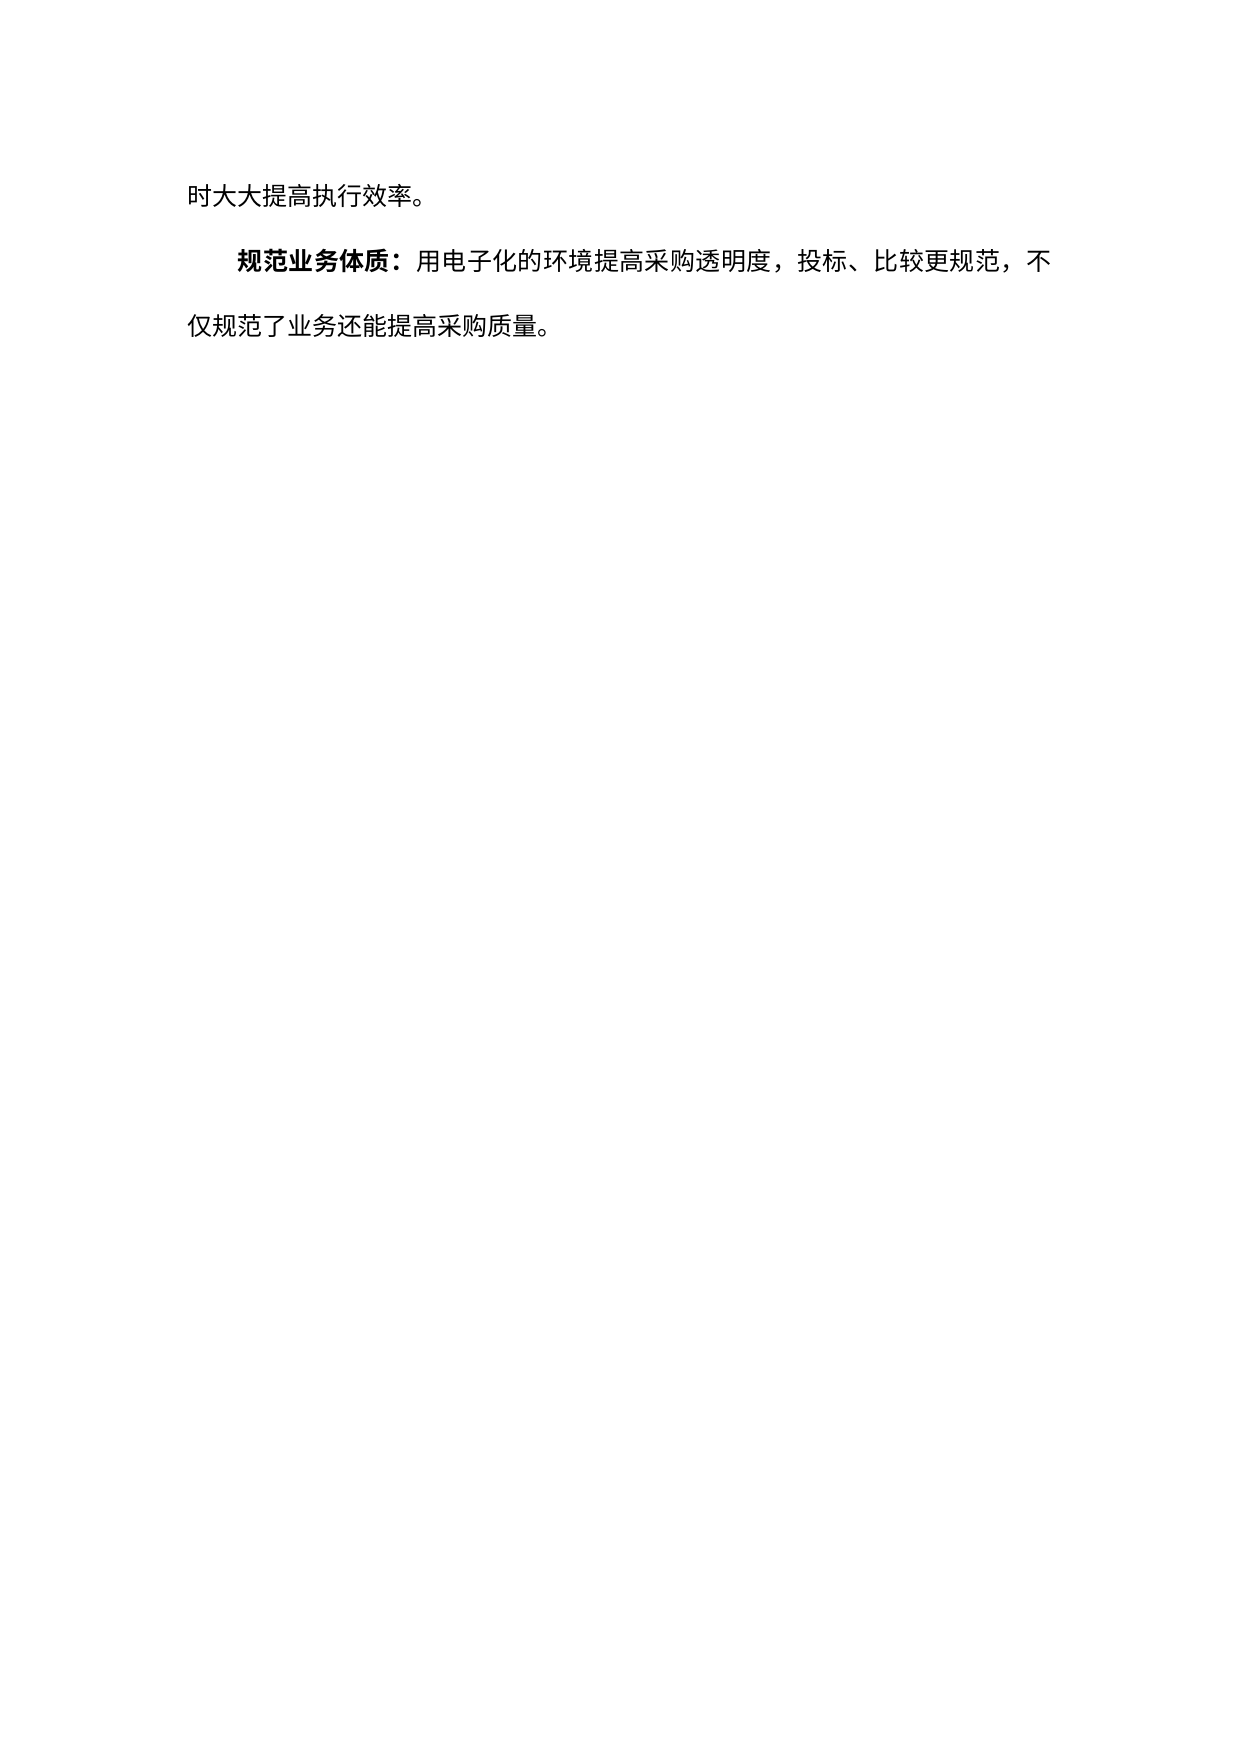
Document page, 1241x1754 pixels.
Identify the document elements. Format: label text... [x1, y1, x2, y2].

text 规范业务体质：用电子化的环境提高采购透明度，投标、比较更规范，不仅规范了业务还能提高采购质量。 [187, 227, 1053, 357]
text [187, 162, 1053, 227]
